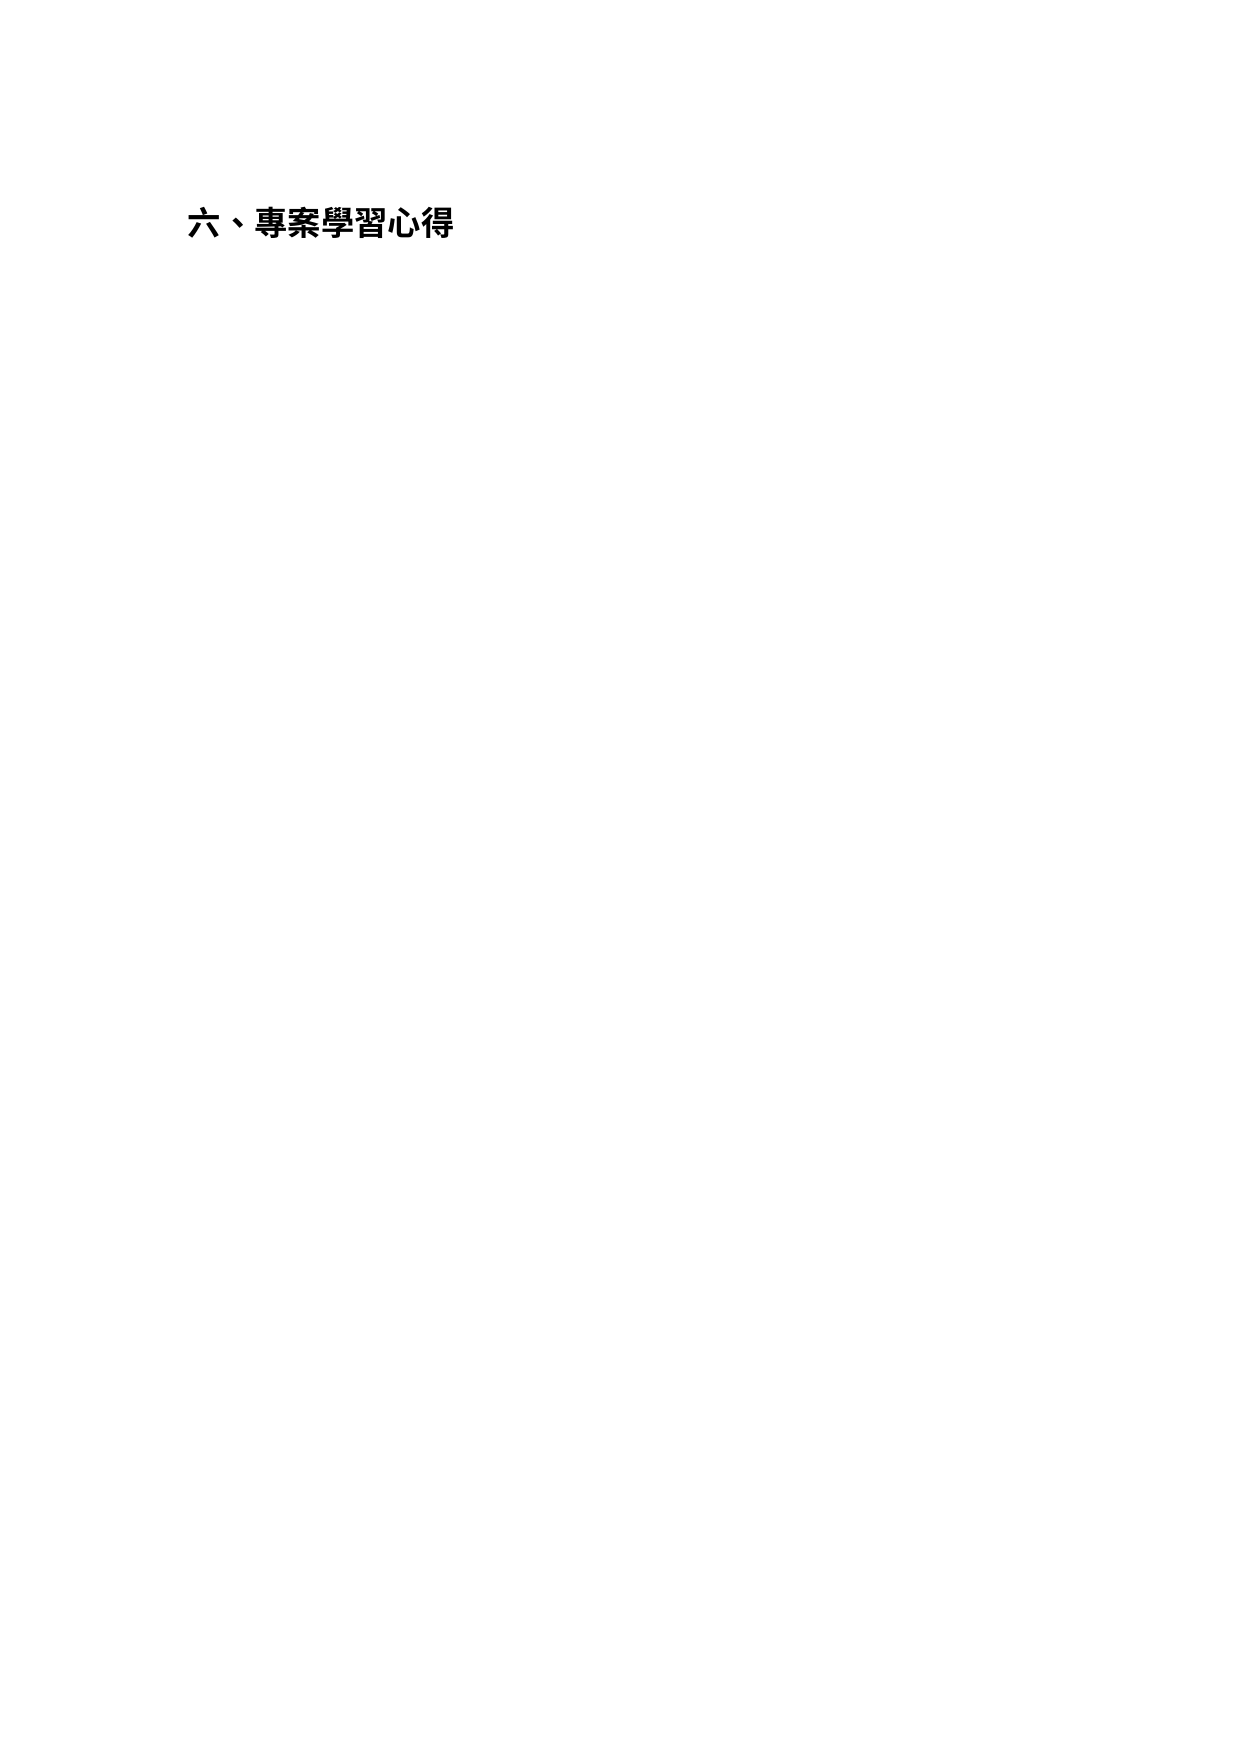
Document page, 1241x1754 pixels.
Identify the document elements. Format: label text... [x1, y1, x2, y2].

subtitle 六、專案學習心得 [187, 183, 1053, 258]
